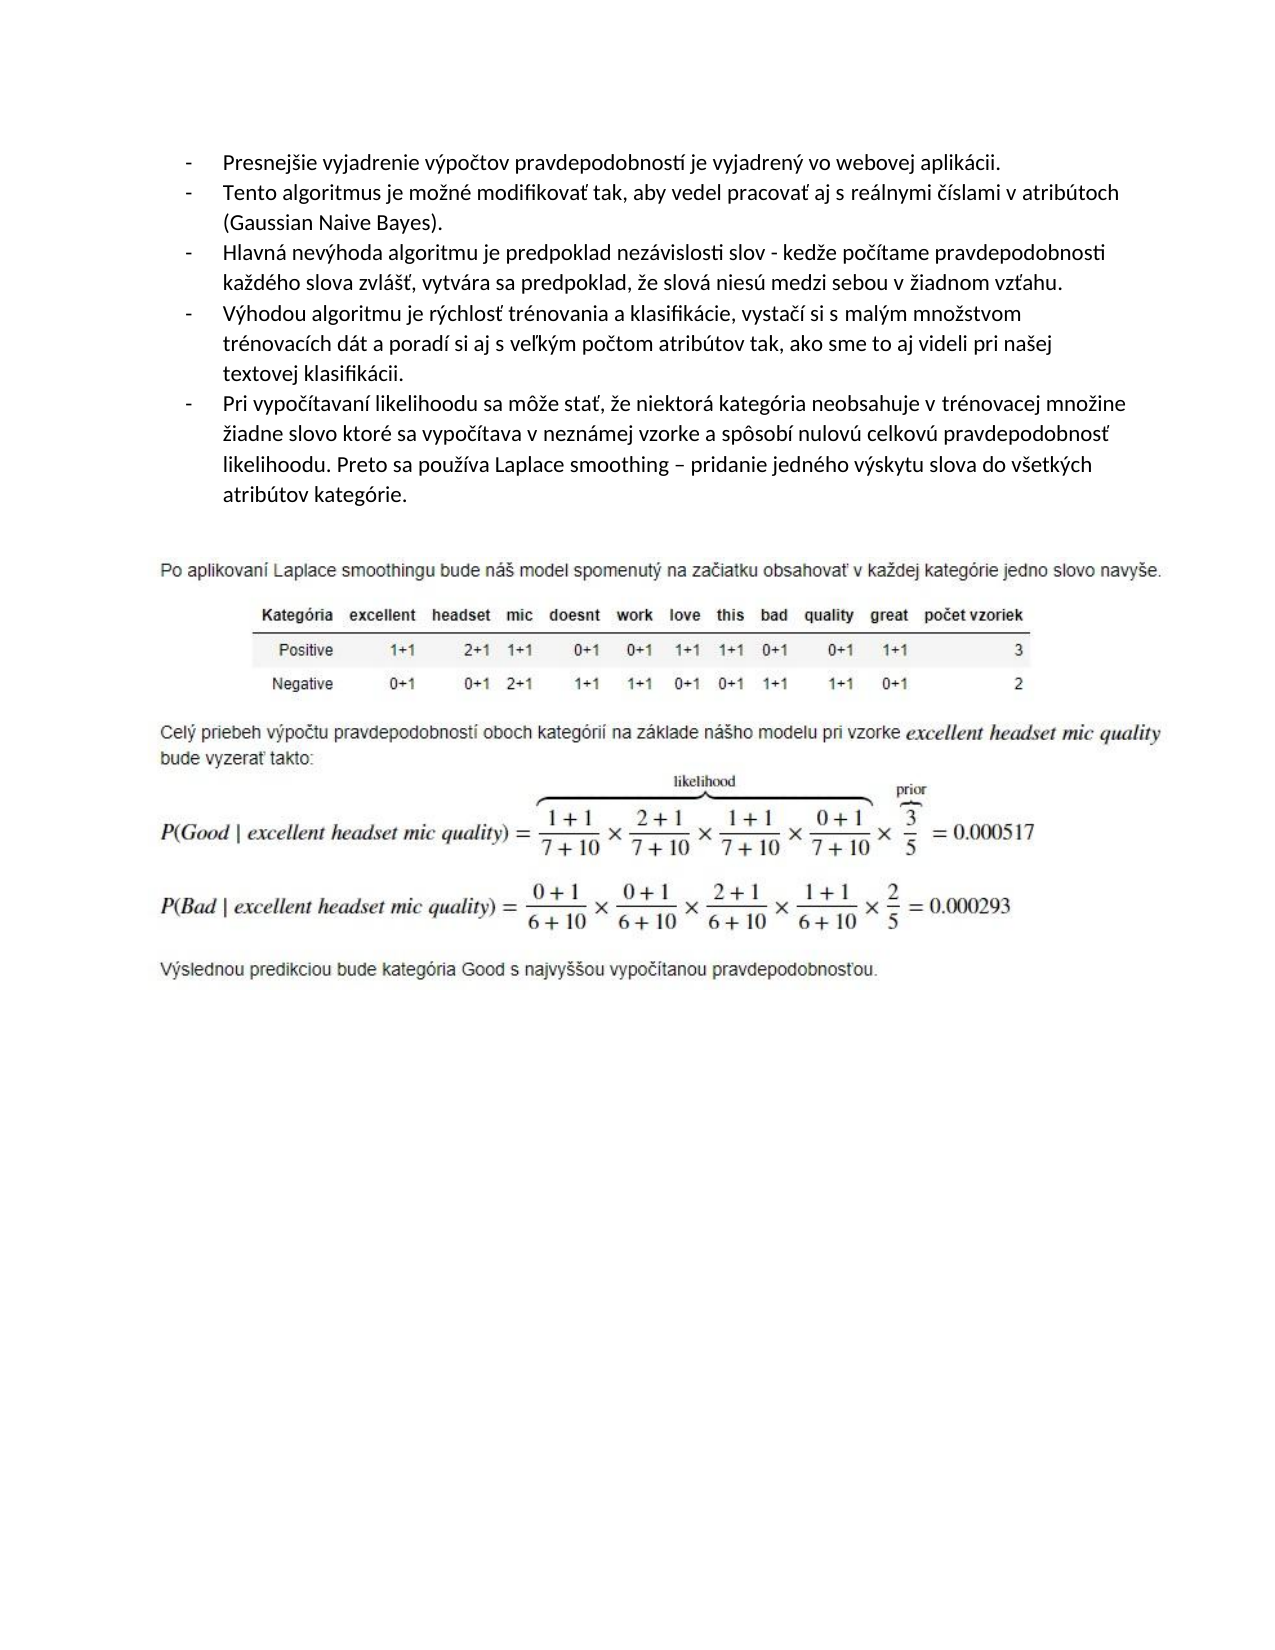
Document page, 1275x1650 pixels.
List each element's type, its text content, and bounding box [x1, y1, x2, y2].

list Presnejšie vyjadrenie výpočtov pravdepodobností je vyjadrený vo webovej aplikácii. [185, 148, 1127, 176]
list Hlavná nevýhoda algoritmu je predpoklad nezávislosti slov - kedže počítame pravdepodobnosti každého slova zvlášť, vytvára sa predpoklad, že slová niesú medzi sebou v žiadnom vzťahu. [185, 238, 1127, 296]
picture [147, 557, 1185, 990]
list Pri vypočítavaní likelihoodu sa môže stať, že niektorá kategória neobsahuje v trénovacej množine žiadne slovo ktoré sa vypočítava v neznámej vzorke a spôsobí nulovú celkovú pravdepodobnosť likelihoodu. Preto sa používa Laplace smoothing – pridanie jedného výskytu slova do všetkých atribútov kategórie. [185, 389, 1127, 508]
list Výhodou algoritmu je rýchlosť trénovania a klasifikácie, vystačí si s malým množstvom trénovacích dát a poradí si aj s veľkým počtom atribútov tak, ako sme to aj videli pri našej textovej klasifikácii. [185, 299, 1127, 387]
list Tento algoritmus je možné modifikovať tak, aby vedel pracovať aj s reálnymi číslami v atribútoch (Gaussian Naive Bayes). [185, 178, 1127, 236]
